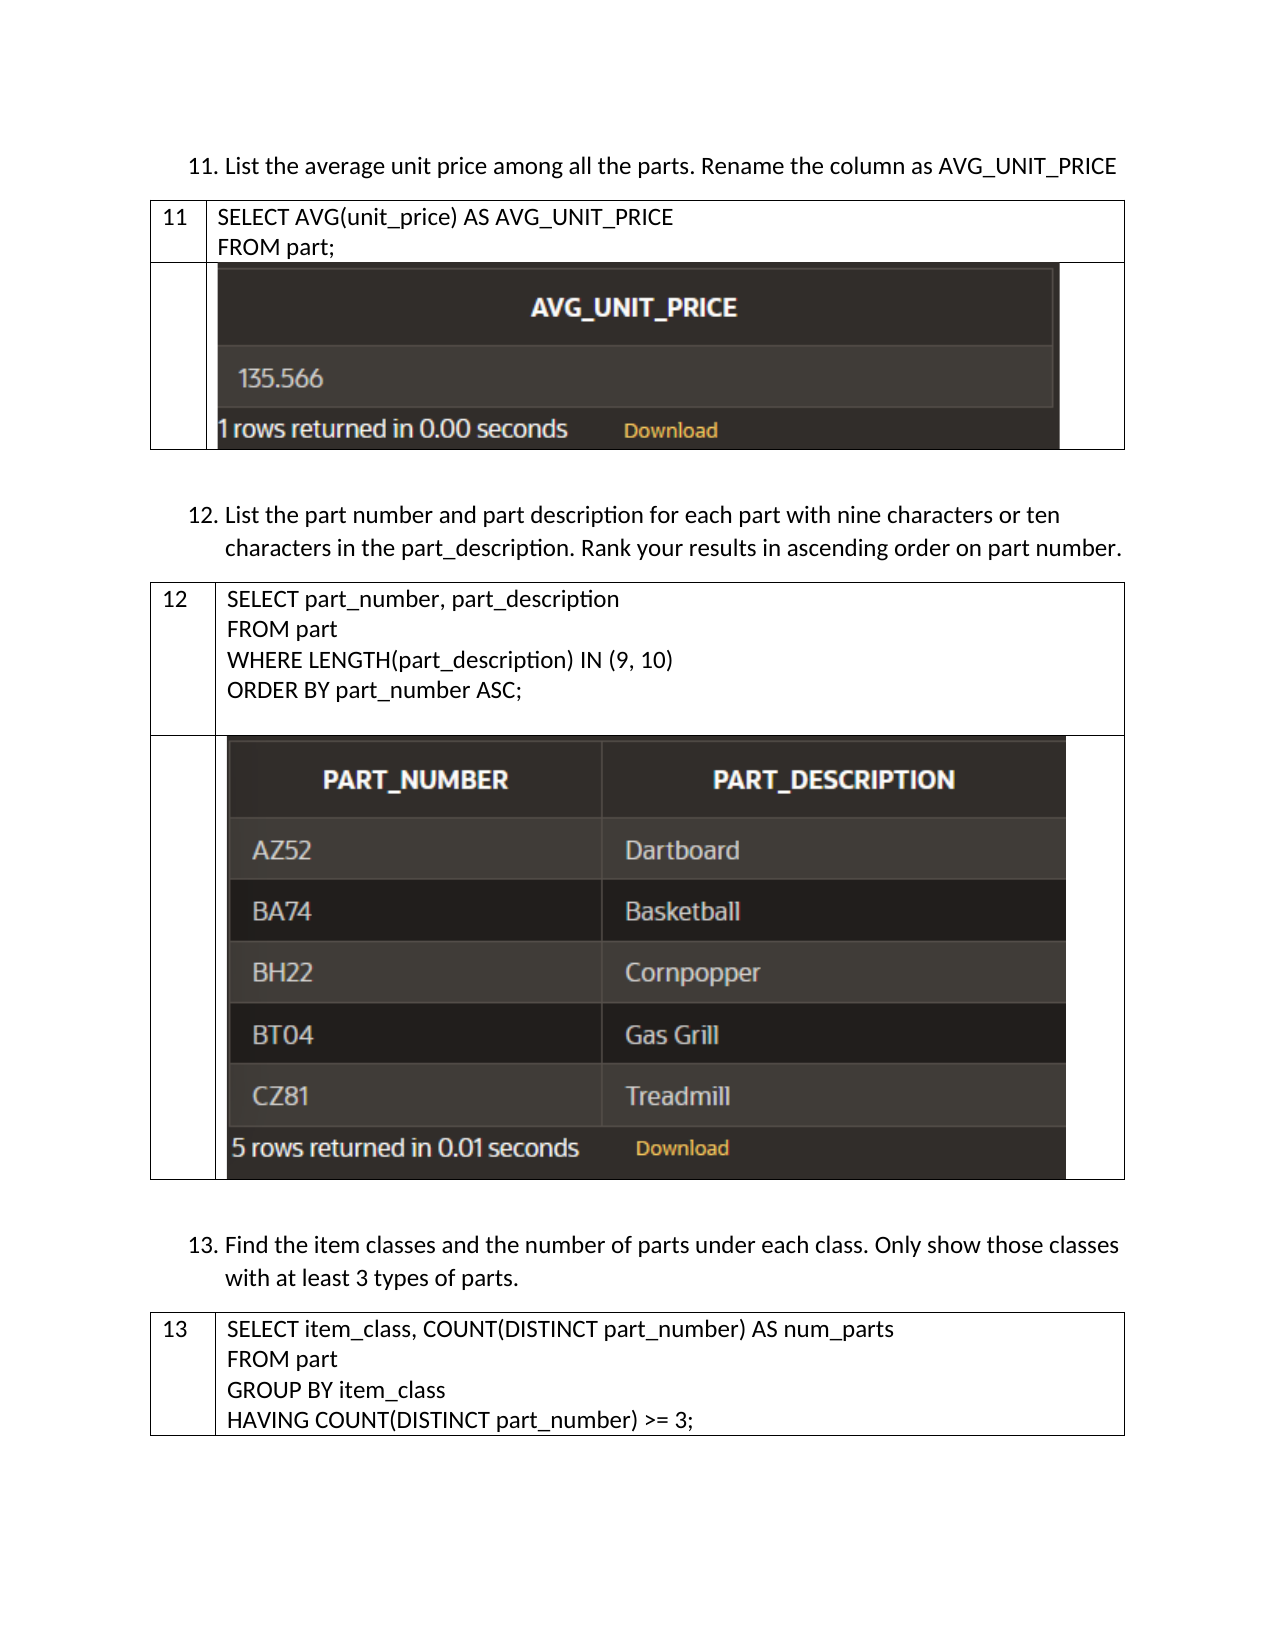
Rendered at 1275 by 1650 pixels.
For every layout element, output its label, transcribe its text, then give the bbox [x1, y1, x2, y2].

table_header 13 [151, 1313, 215, 1435]
list List the average unit price among all the parts. Rename the column as AVG_UNIT_PRICE [187, 150, 1125, 181]
table_header SELECT item_class, COUNT(DISTINCT part_number) AS num_parts FROM part GROUP BY item_class HAVING COUNT(DISTINCT part_number) >= 3; [216, 1313, 1124, 1435]
table_cell [207, 263, 217, 449]
picture [226, 736, 1066, 1179]
picture [217, 262, 1060, 449]
table_cell [151, 736, 215, 1179]
table_header SELECT part_number, part_description FROM part WHERE LENGTH(part_description) IN (9, 10) ORDER BY part_number ASC; [216, 583, 1124, 735]
table_header SELECT AVG(unit_price) AS AVG_UNIT_PRICE FROM part; [207, 201, 1124, 262]
table_cell [1060, 263, 1124, 449]
table_cell [1066, 736, 1124, 1179]
table_cell [216, 736, 226, 1179]
table_header 12 [151, 583, 215, 735]
list List the part number and part description for each part with nine characters or ten characters in the part_description. Rank your results in ascending order on part number. [187, 499, 1125, 563]
list Find the item classes and the number of parts under each class. Only show those classes with at least 3 types of parts. [187, 1229, 1125, 1293]
table_header 11 [151, 201, 206, 262]
table_cell [151, 263, 206, 449]
